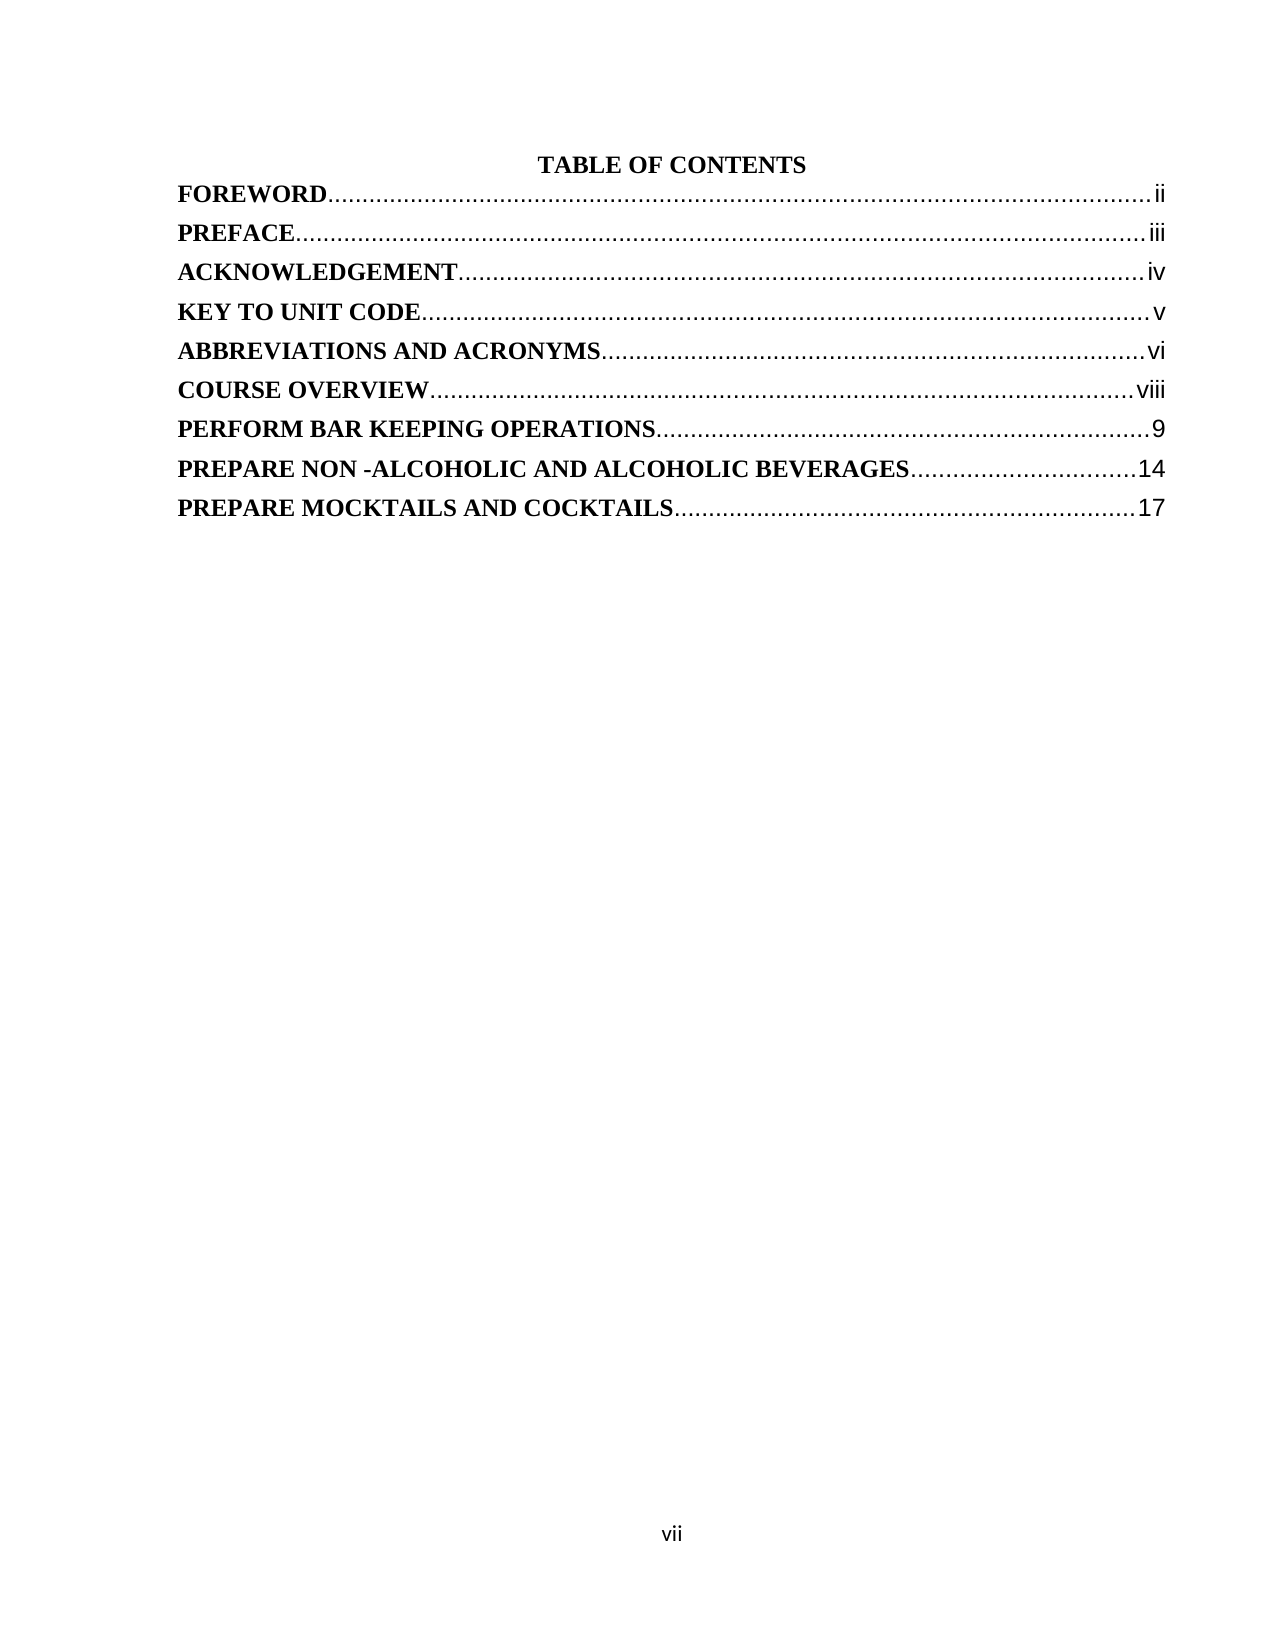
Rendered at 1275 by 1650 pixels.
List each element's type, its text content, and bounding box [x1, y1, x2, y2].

text PREPARE MOCKTAILS AND COCKTAILS 17 [177, 493, 1167, 522]
text PREFACE iii [177, 218, 1167, 247]
text ACKNOWLEDGEMENT iv [177, 257, 1167, 286]
text KEY TO UNIT CODE v [177, 297, 1167, 325]
subtitle TABLE OF CONTENTS [177, 150, 1167, 179]
text PERFORM BAR KEEPING OPERATIONS 9 [177, 414, 1167, 443]
text COURSE OVERVIEW viii [177, 375, 1167, 404]
text PREPARE NON -ALCOHOLIC AND ALCOHOLIC BEVERAGES 14 [177, 454, 1167, 482]
text ABBREVIATIONS AND ACRONYMS vi [177, 336, 1167, 365]
text FOREWORD ii [177, 179, 1167, 208]
